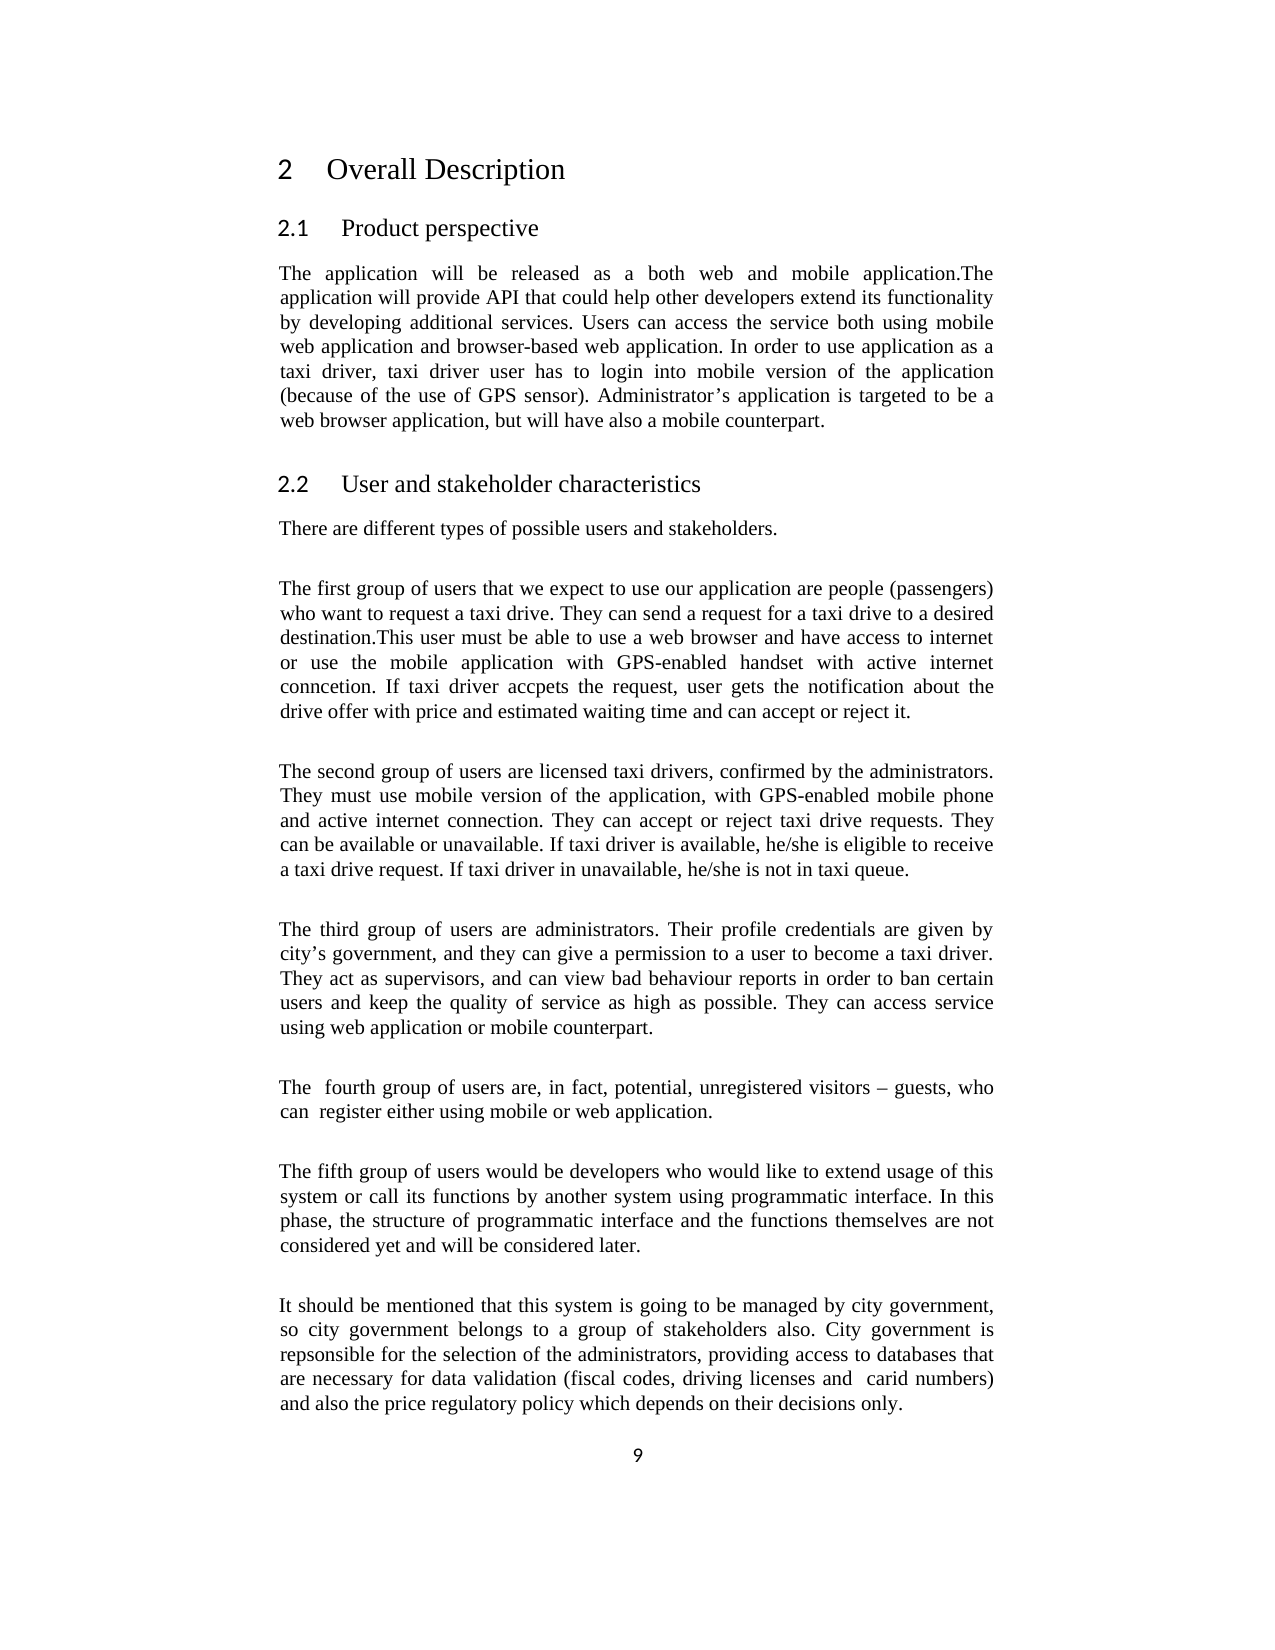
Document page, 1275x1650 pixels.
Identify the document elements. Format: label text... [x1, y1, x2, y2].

text The third group of users are administrators. Their profile credentials are given by city’s government, and they can give a permission to a user to become a taxi driver. They act as supervisors, and can view bad behaviour reports in order to ban certain users and keep the quality of service as high as possible. They can access service using web application or mobile counterpart. [279, 917, 995, 1039]
text The first group of users that we expect to use our application are people (passengers) who want to request a taxi drive. They can send a request for a taxi drive to a desired destination.This user must be able to use a web browser and have access to internet or use the mobile application with GPS-enabled handset with active internet conncetion. If taxi driver accpets the request, user gets the notification about the drive offer with price and estimated waiting time and can accept or reject it. [279, 576, 995, 723]
text The fifth group of users would be developers who would like to extend usage of this system or call its functions by another system using programmatic interface. In this phase, the structure of programmatic interface and the functions themselves are not considered yet and will be considered later. [279, 1159, 995, 1257]
text The fourth group of users are, in fact, potential, unregistered visitors – guests, who can register either using mobile or web application. [279, 1075, 995, 1123]
text It should be mentioned that this system is going to be managed by city government, so city government belongs to a group of stakeholders also. City government is repsonsible for the selection of the administrators, providing access to databases that are necessary for data validation (fiscal codes, driving licenses and carid numbers) and also the price regulatory policy which depends on their decisions only. [279, 1293, 995, 1415]
subtitle User and stakeholder characteristics [277, 468, 1127, 498]
text The application will be released as a both web and mobile application.The application will provide API that could help other developers extend its functionality by developing additional services. Users can access the service both using mobile web application and browser-based web application. In order to use application as a taxi driver, taxi driver user has to login into mobile version of the application (because of the use of GPS sensor). Administrator’s application is targeted to be a web browser application, but will have also a mobile counterpart. [279, 261, 995, 432]
subtitle Product perspective [277, 212, 1127, 243]
text The second group of users are licensed taxi drivers, confirmed by the administrators. They must use mobile version of the application, with GPS-enabled mobile phone and active internet connection. They can accept or reject taxi drive requests. They can be available or unavailable. If taxi driver is available, he/she is eligible to receive a taxi drive request. If taxi driver in unavailable, he/she is not in taxi queue. [279, 759, 995, 881]
subtitle Overall Description [277, 150, 1127, 187]
text There are different types of possible users and stakeholders. [279, 516, 995, 540]
